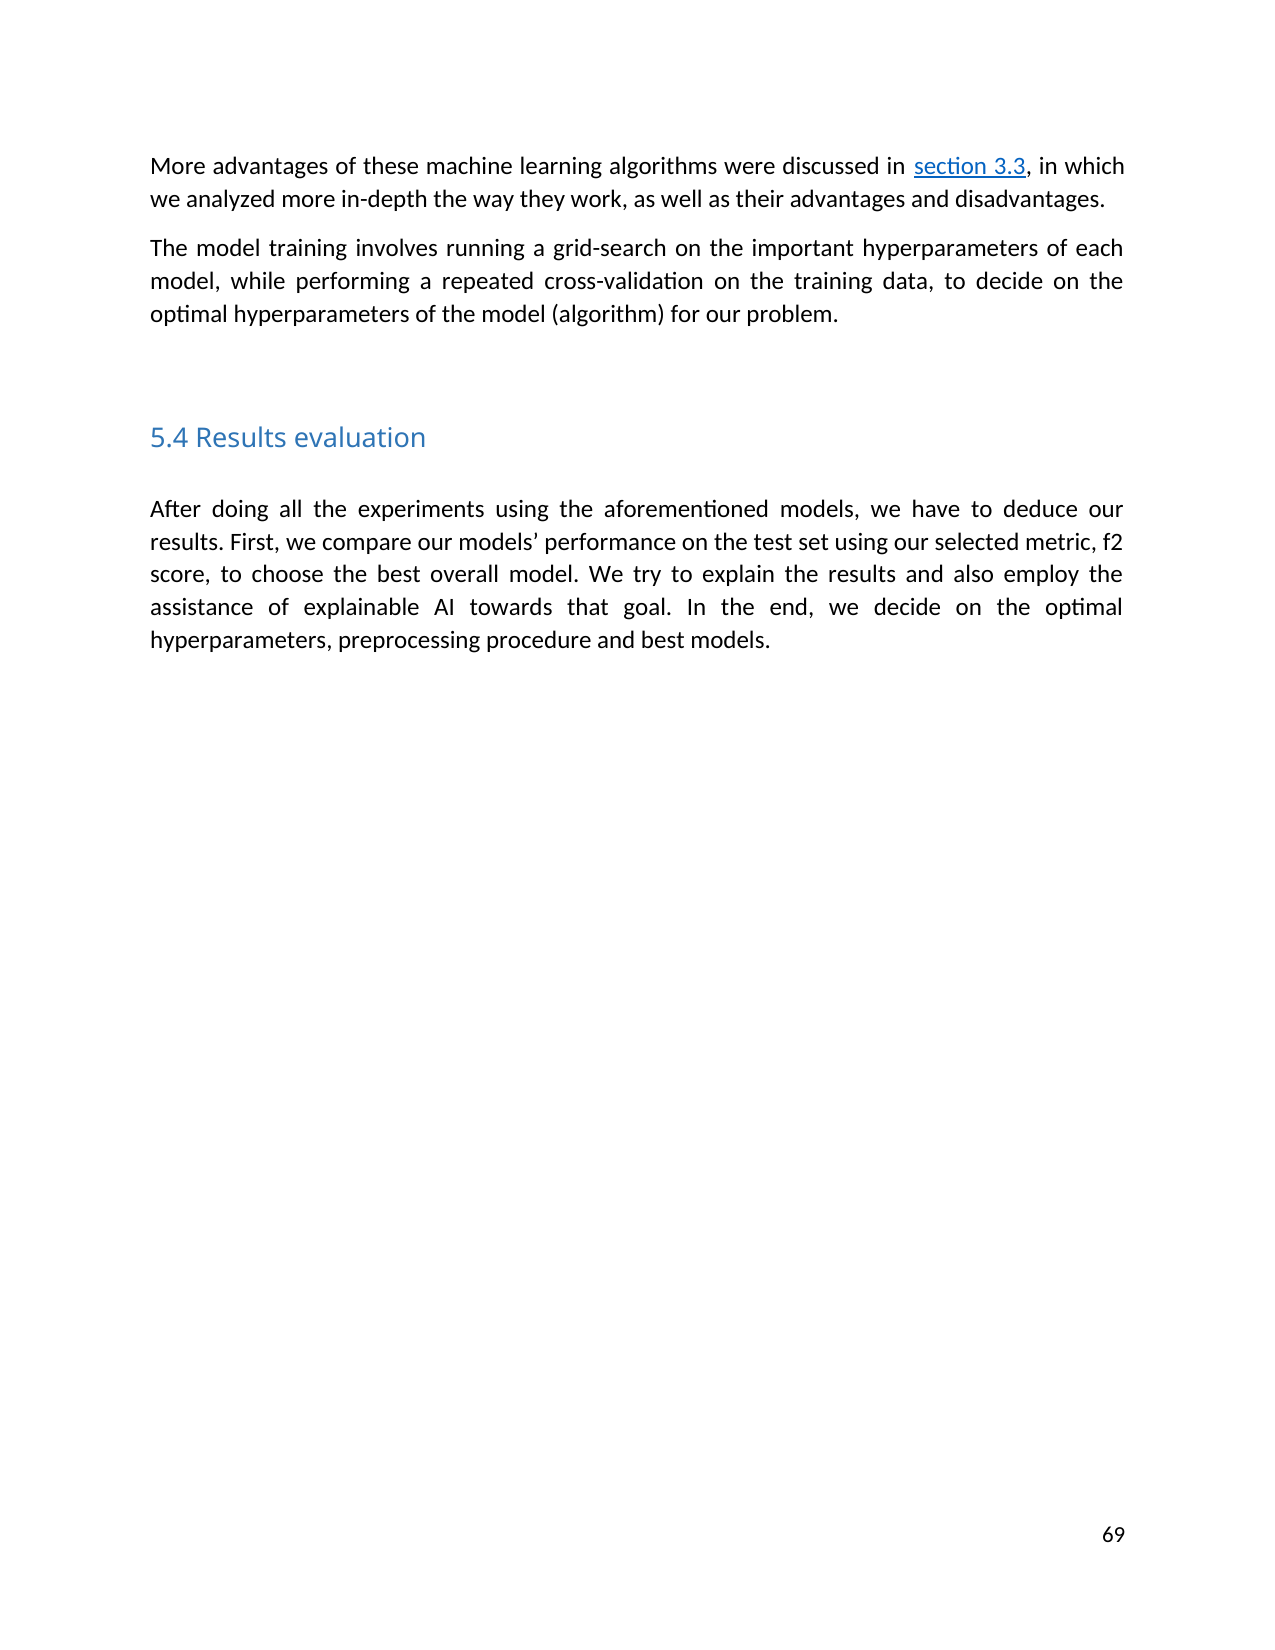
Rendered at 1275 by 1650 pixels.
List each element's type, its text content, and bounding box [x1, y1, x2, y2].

text After doing all the experiments using the aforementioned models, we have to deduce our results. First, we compare our models’ performance on the test set using our selected metric, f2 score, to choose the best overall model. We try to explain the results and also employ the assistance of explainable AI towards that goal. In the end, we decide on the optimal hyperparameters, preprocessing procedure and best models. [150, 493, 1125, 655]
subtitle 5.4 Results evaluation [150, 418, 1125, 455]
text The model training involves running a grid-search on the important hyperparameters of each model, while performing a repeated cross-validation on the training data, to decide on the optimal hyperparameters of the model (algorithm) for our problem. [150, 232, 1125, 329]
text More advantages of these machine learning algorithms were discussed in section 3.3, in which we analyzed more in-depth the way they work, as well as their advantages and disadvantages. [150, 150, 1125, 213]
